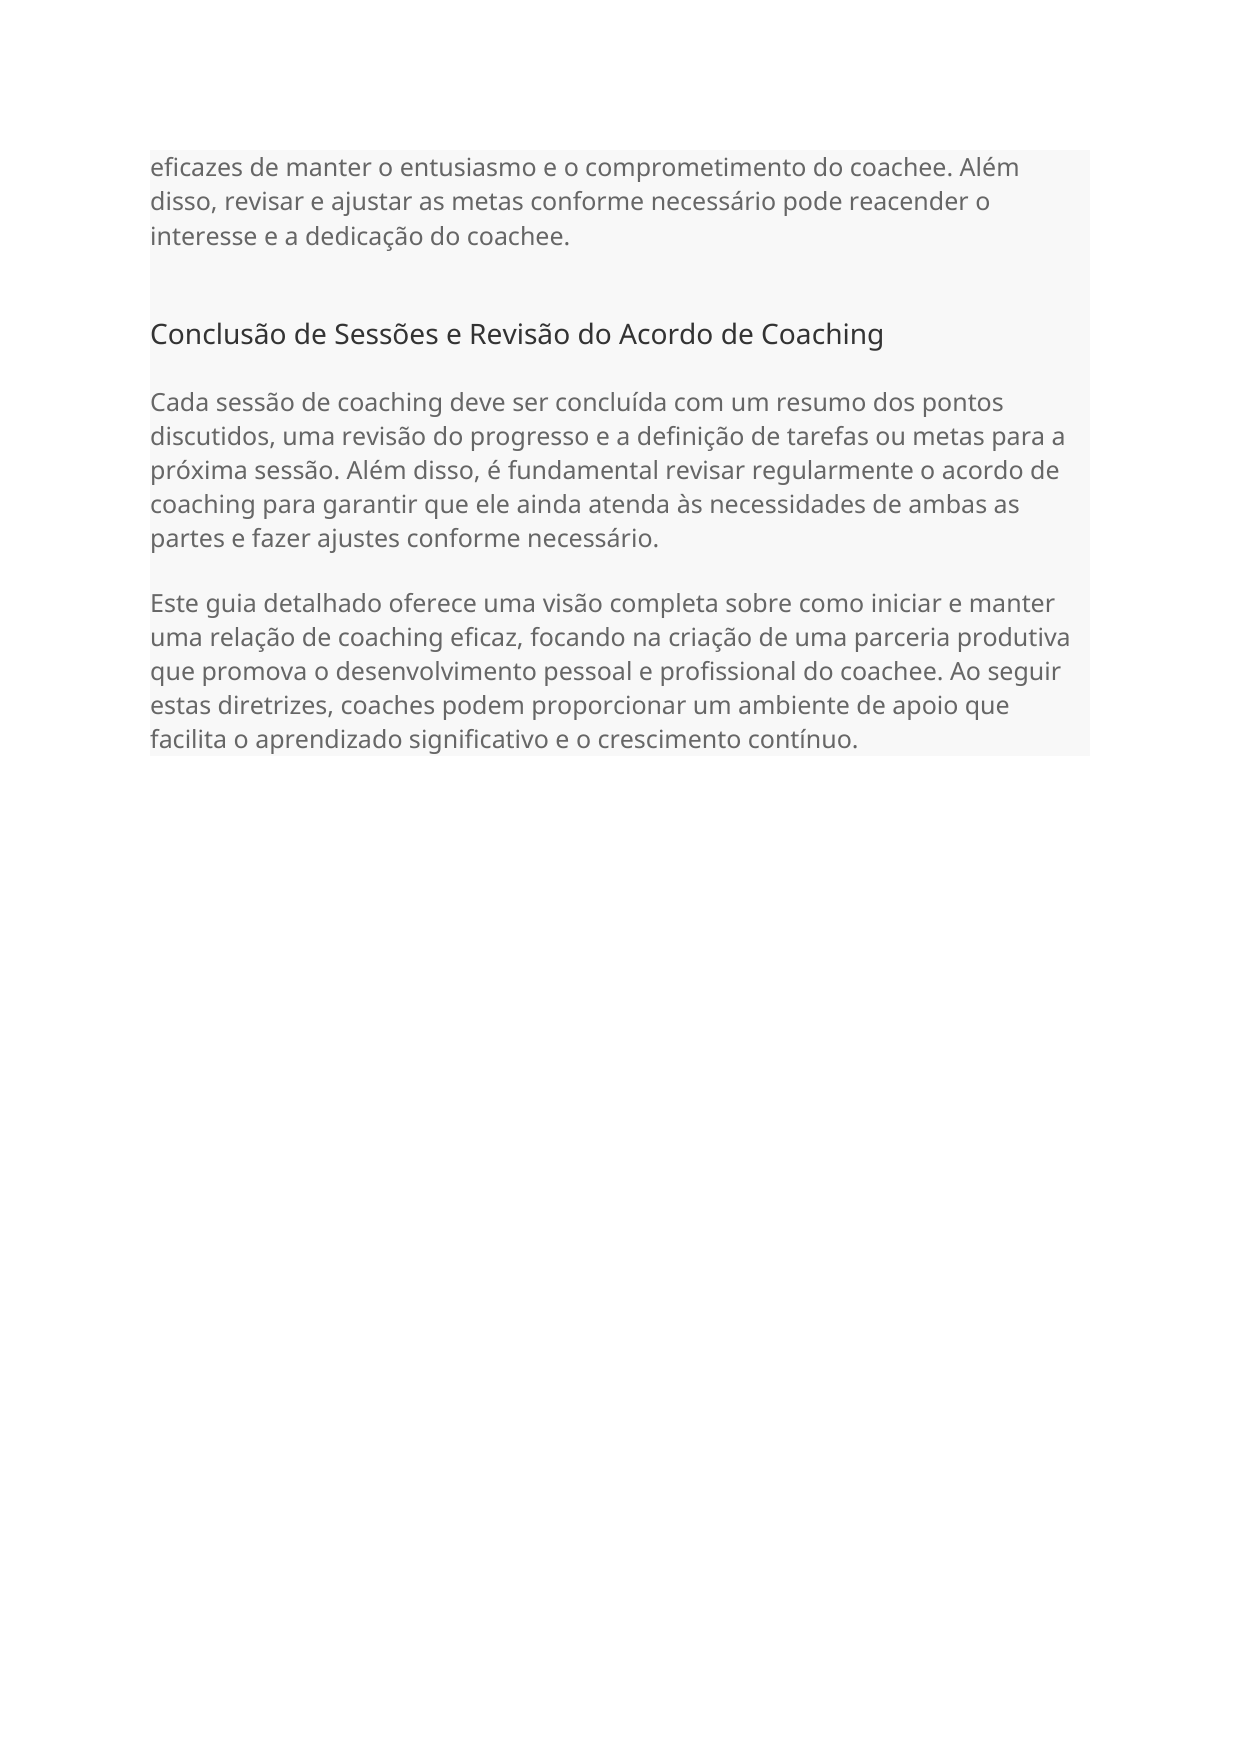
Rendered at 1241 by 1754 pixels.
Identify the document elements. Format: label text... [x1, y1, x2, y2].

text Cada sessão de coaching deve ser concluída com um resumo dos pontos discutidos, uma revisão do progresso e a definição de tarefas ou metas para a próxima sessão. Além disso, é fundamental revisar regularmente o acordo de coaching para garantir que ele ainda atenda às necessidades de ambas as partes e fazer ajustes conforme necessário. [150, 384, 1090, 554]
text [150, 150, 1090, 252]
text Conclusão de Sessões e Revisão do Acordo de Coaching [150, 315, 1090, 353]
text Este guia detalhado oferece uma visão completa sobre como iniciar e manter uma relação de coaching eficaz, focando na criação de uma parceria produtiva que promova o desenvolvimento pessoal e profissional do coachee. Ao seguir estas diretrizes, coaches podem proporcionar um ambiente de apoio que facilita o aprendizado significativo e o crescimento contínuo. [150, 586, 1090, 756]
